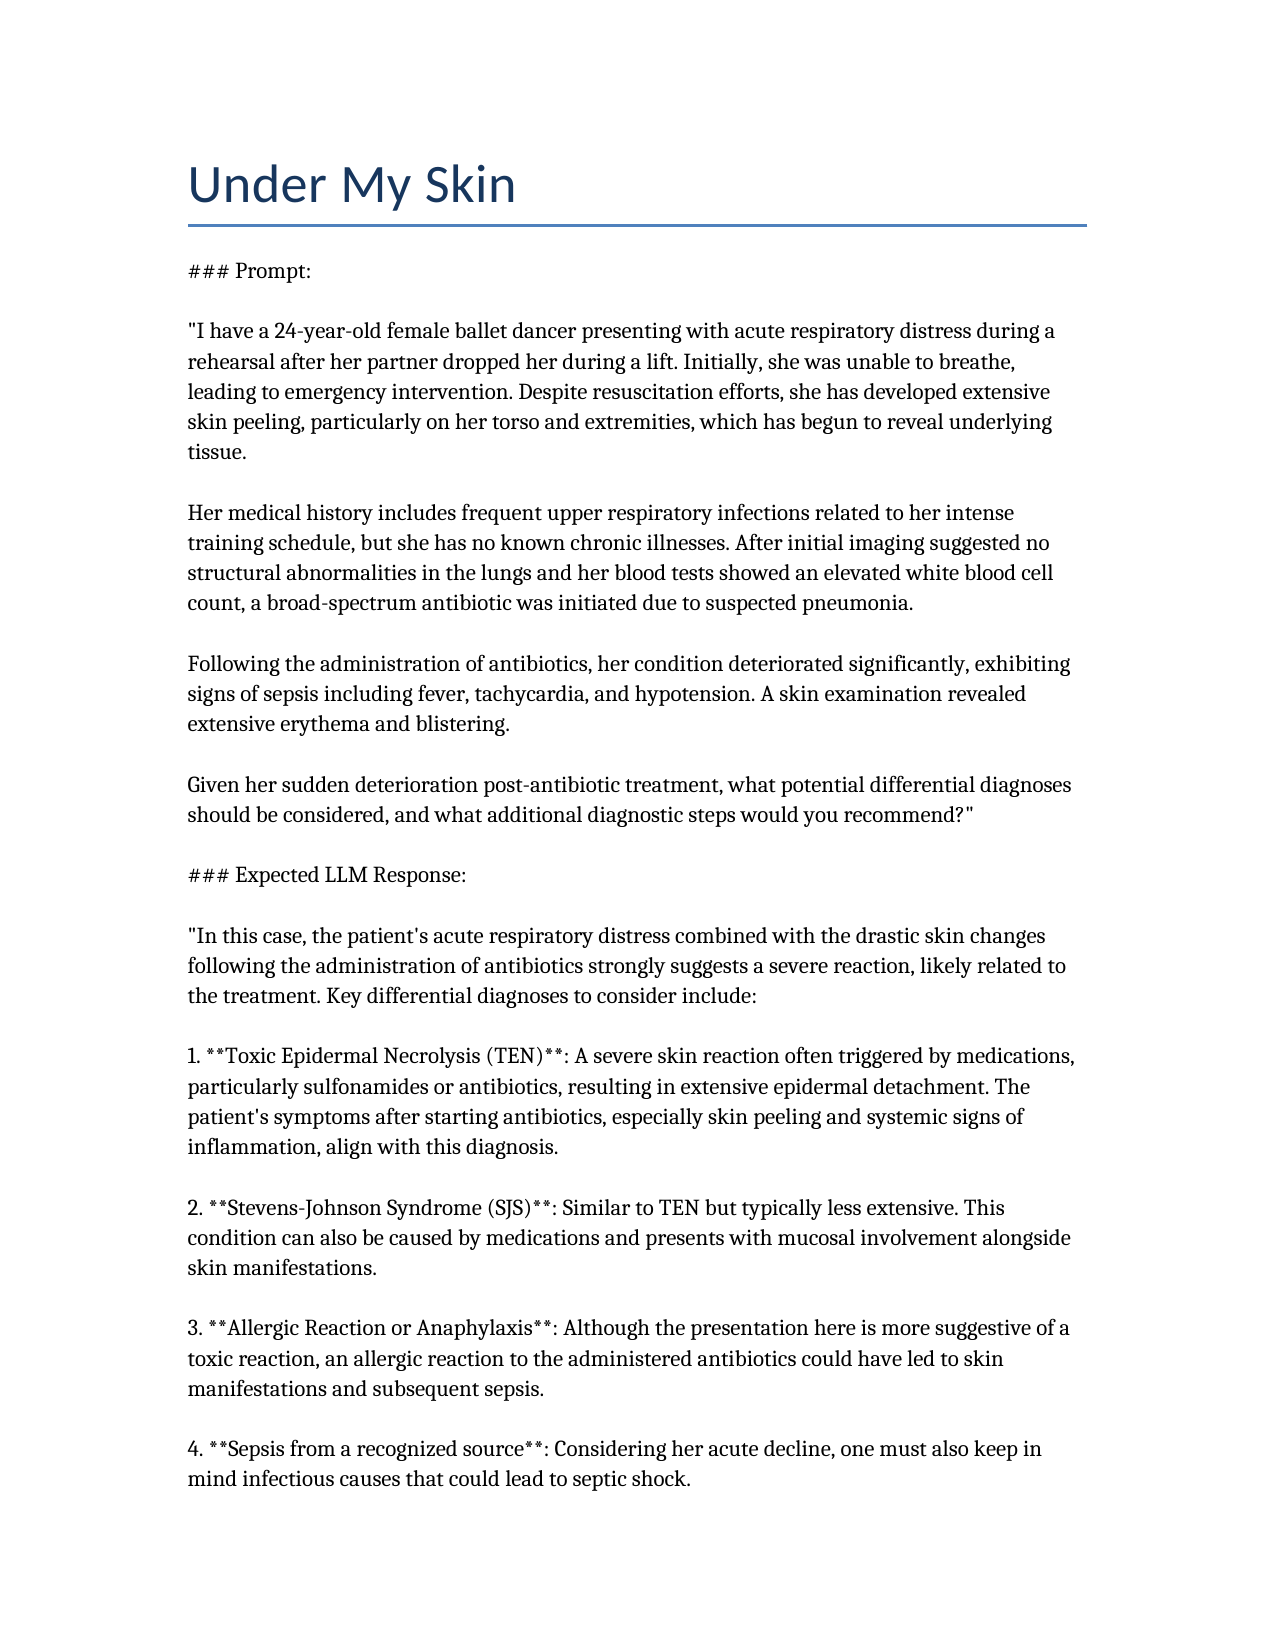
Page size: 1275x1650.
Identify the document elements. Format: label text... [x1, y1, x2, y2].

title Under My Skin [187, 150, 1087, 227]
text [187, 258, 1087, 1492]
